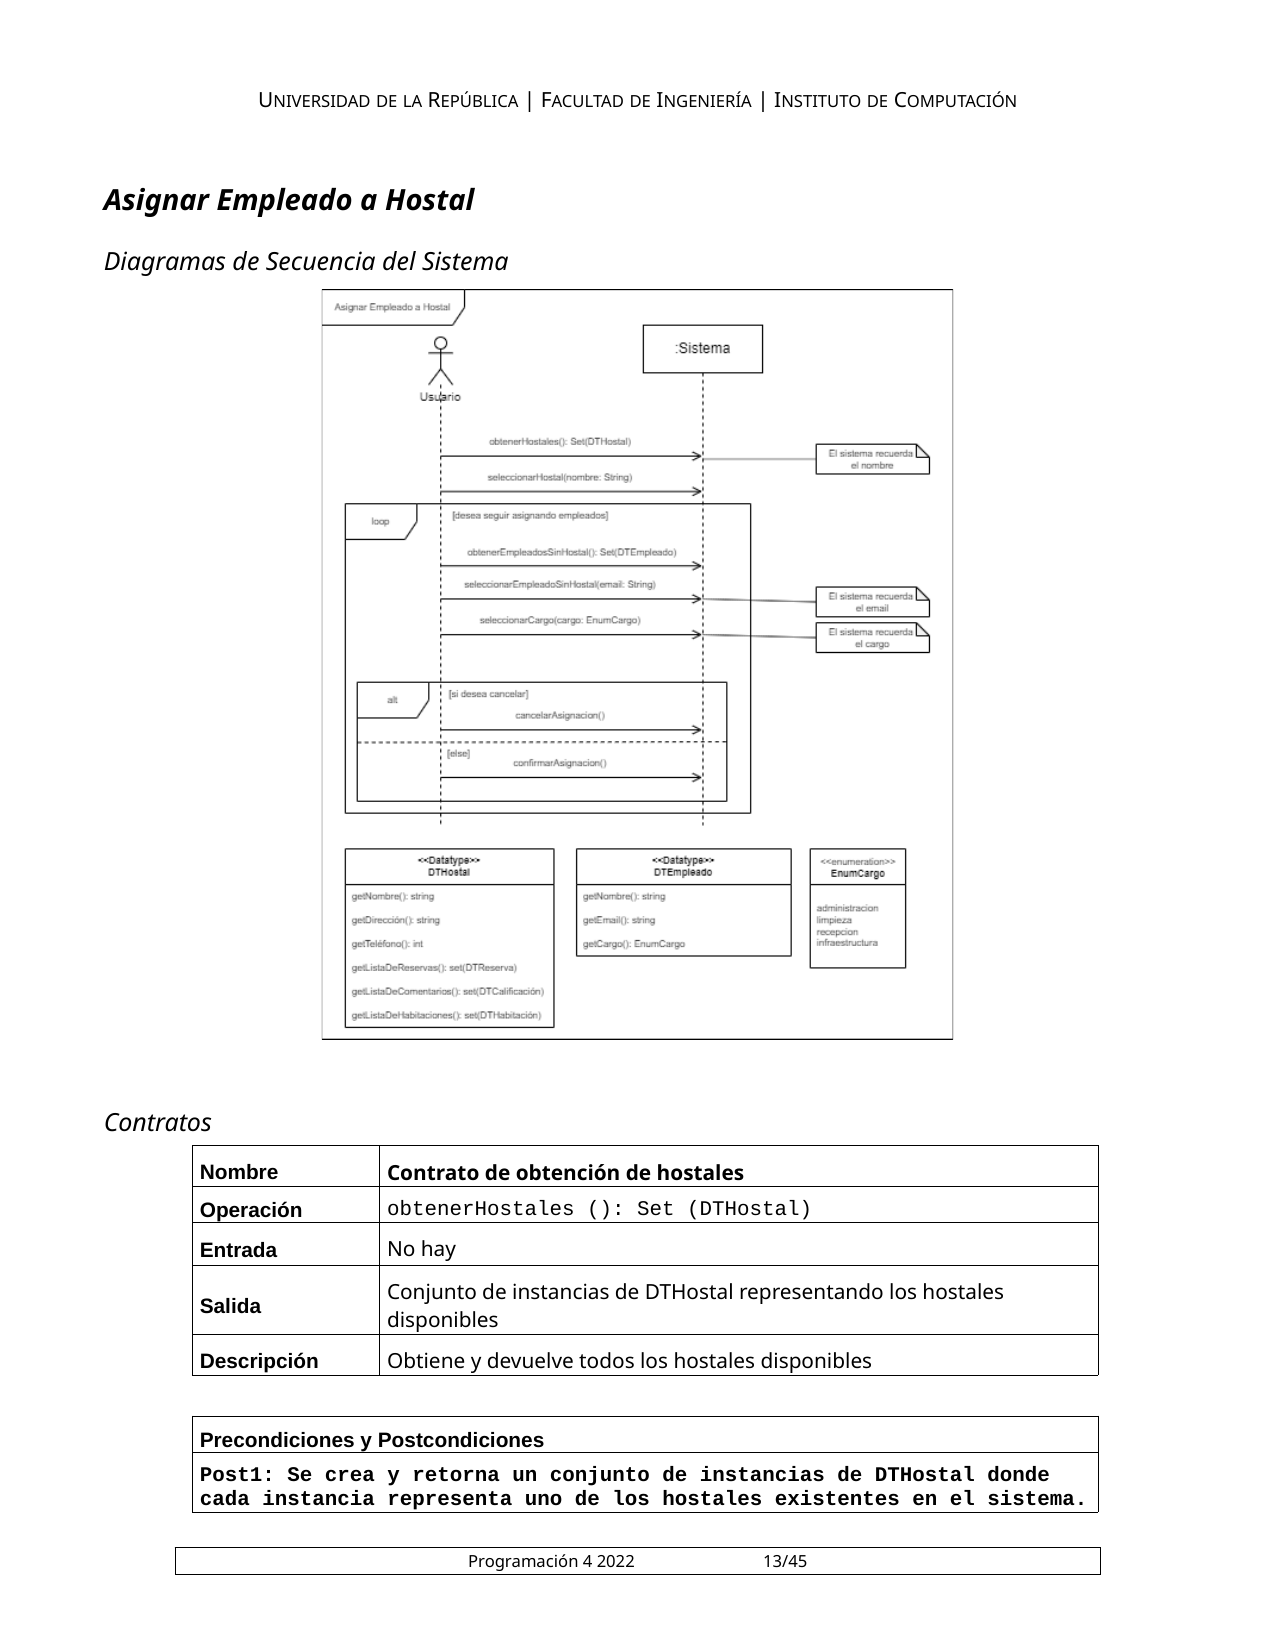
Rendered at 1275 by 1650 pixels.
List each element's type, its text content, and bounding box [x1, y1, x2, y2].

table_cell No hay [380, 1223, 1098, 1265]
subtitle Contratos [103, 1105, 1098, 1139]
subtitle Diagramas de Secuencia del Sistema [103, 244, 1098, 278]
table_cell obtenerHostales (): Set (DTHostal) [380, 1187, 1098, 1222]
table_header Contrato de obtención de hostales [380, 1146, 1098, 1186]
table_cell Conjunto de instancias de DTHostal representando los hostales disponibles [380, 1266, 1098, 1334]
table_header Precondiciones y Postcondiciones [193, 1417, 1098, 1452]
table_cell Salida [193, 1266, 379, 1334]
subtitle Asignar Empleado a Hostal [103, 179, 1098, 219]
table_header Nombre [193, 1146, 379, 1186]
table_cell Descripción [193, 1335, 379, 1375]
table_cell Post1: Se crea y retorna un conjunto de instancias de DTHostal donde cada instancia representa uno de los hostales existentes en el sistema. [193, 1453, 1098, 1511]
table_cell Obtiene y devuelve todos los hostales disponibles [380, 1335, 1098, 1375]
picture [321, 289, 954, 1040]
table_cell Operación [193, 1187, 379, 1222]
table_cell Entrada [193, 1223, 379, 1265]
